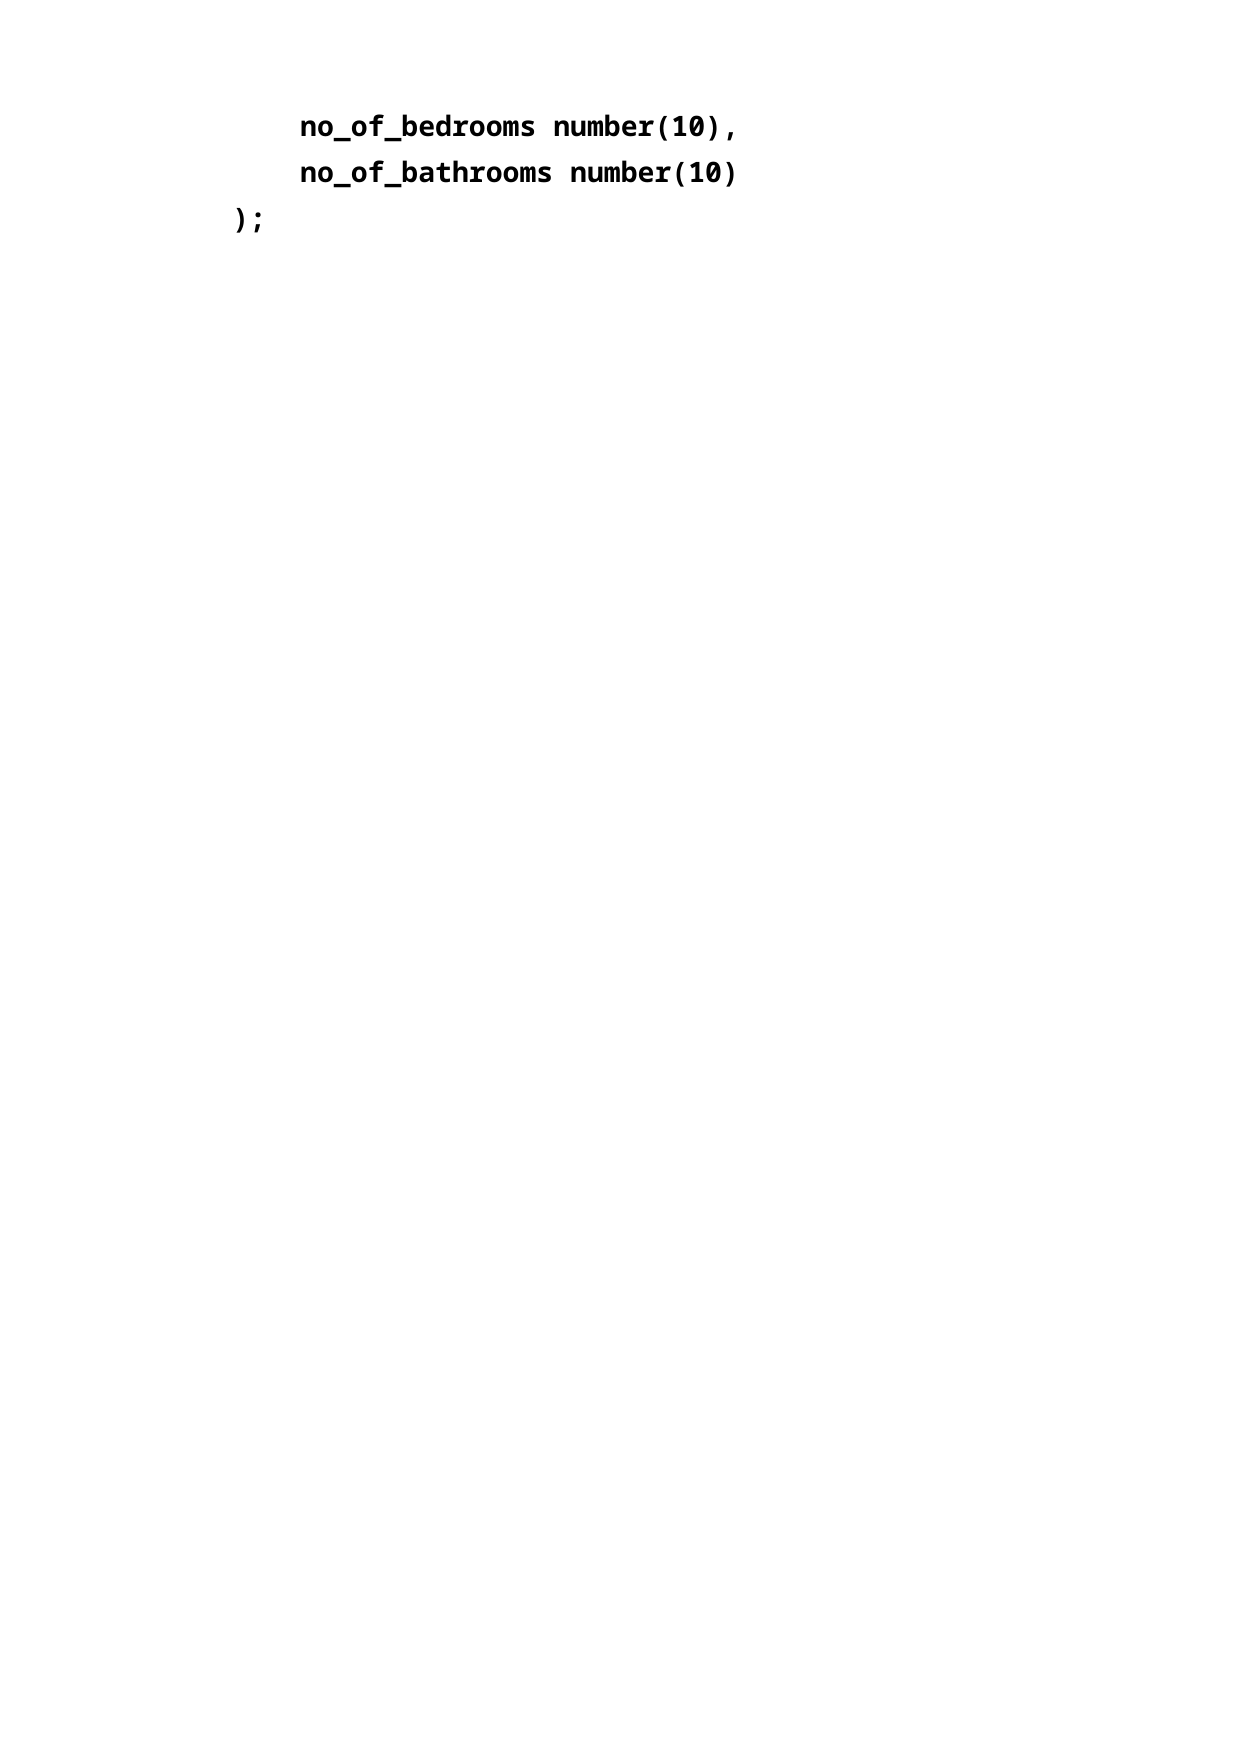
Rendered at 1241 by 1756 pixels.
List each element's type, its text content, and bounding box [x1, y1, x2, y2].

text ); [215, 198, 1240, 237]
text no_of_bathrooms number(10) [215, 152, 1240, 191]
text no_of_bedrooms number(10), [215, 106, 1240, 144]
